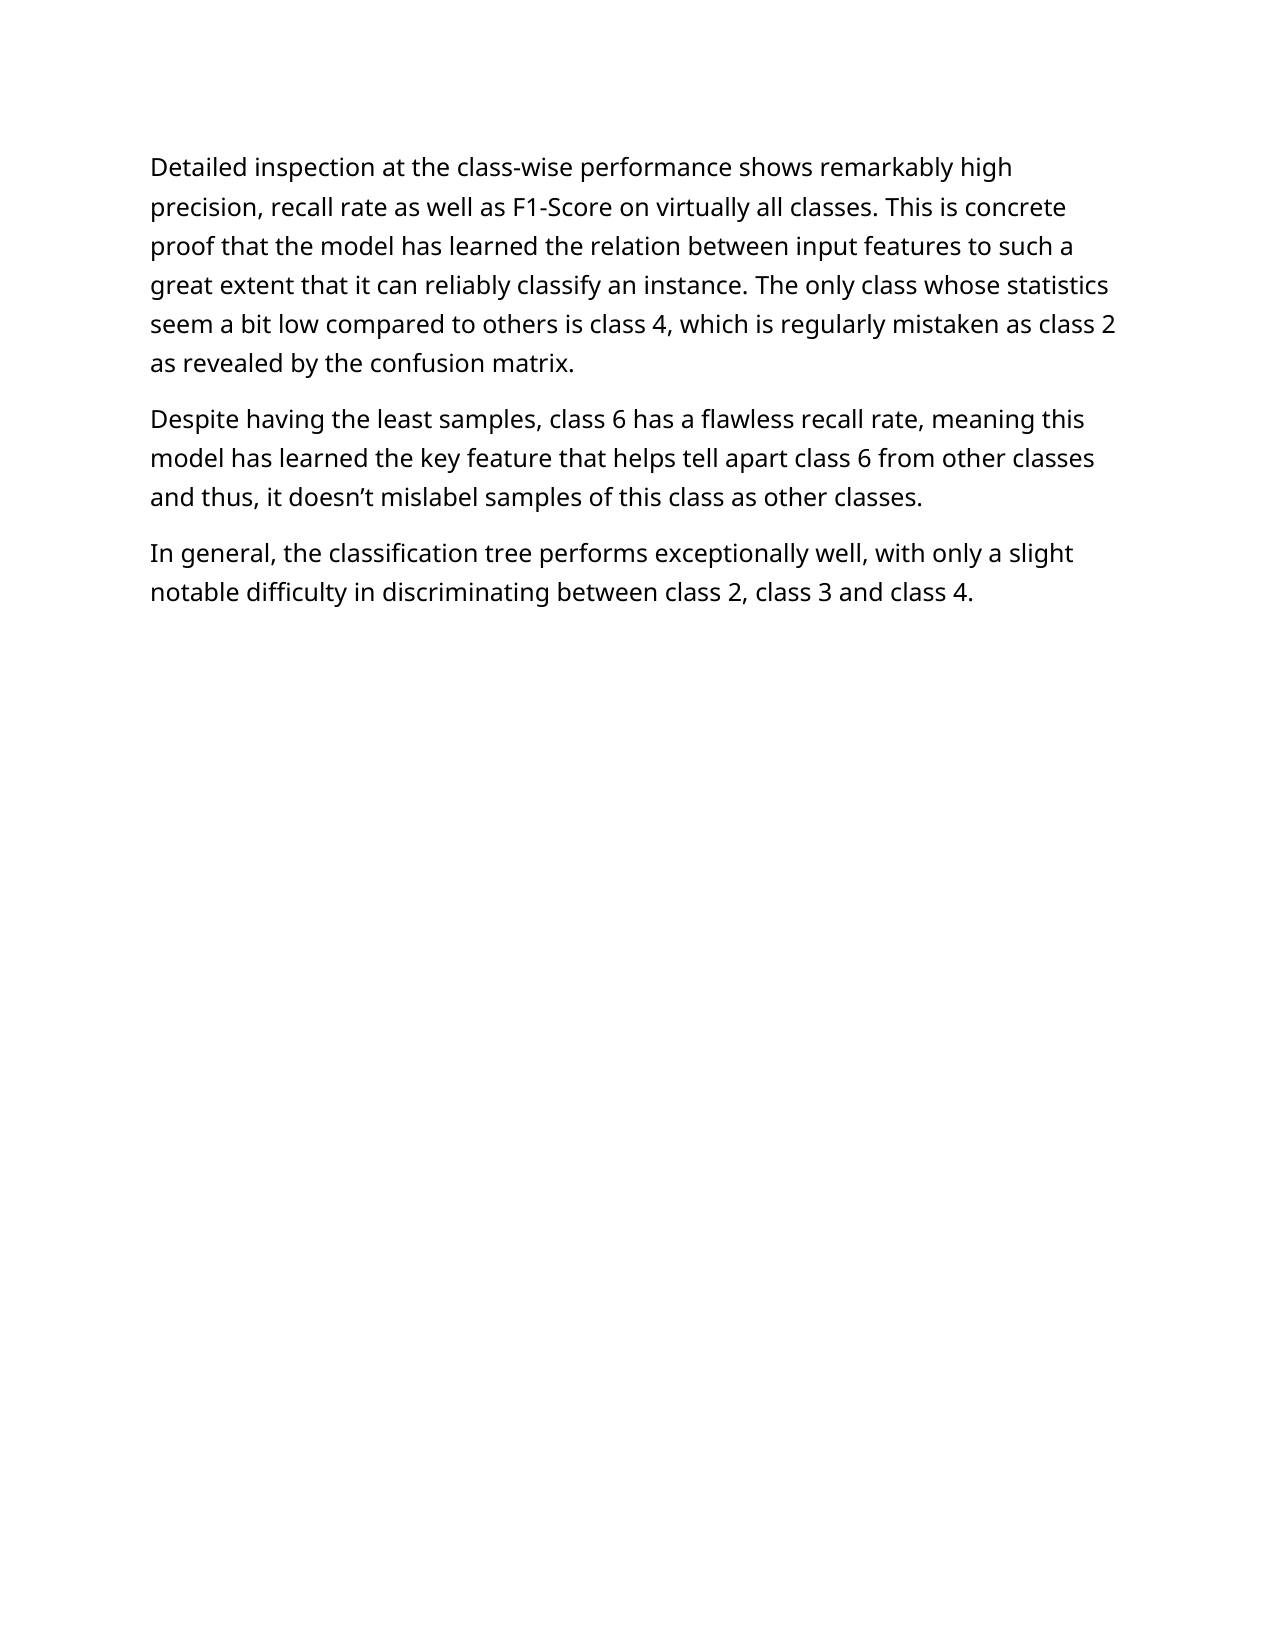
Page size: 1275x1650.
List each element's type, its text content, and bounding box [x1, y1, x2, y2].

text Detailed inspection at the class-wise performance shows remarkably high precision, recall rate as well as F1-Score on virtually all classes. This is concrete proof that the model has learned the relation between input features to such a great extent that it can reliably classify an instance. The only class whose statistics seem a bit low compared to others is class 4, which is regularly mistaken as class 2 as revealed by the confusion matrix. [150, 150, 1125, 380]
text Despite having the least samples, class 6 has a flawless recall rate, meaning this model has learned the key feature that helps tell apart class 6 from other classes and thus, it doesn’t mislabel samples of this class as other classes. [150, 402, 1125, 514]
text In general, the classification tree performs exceptionally well, with only a slight notable difficulty in discriminating between class 2, class 3 and class 4. [150, 536, 1125, 609]
